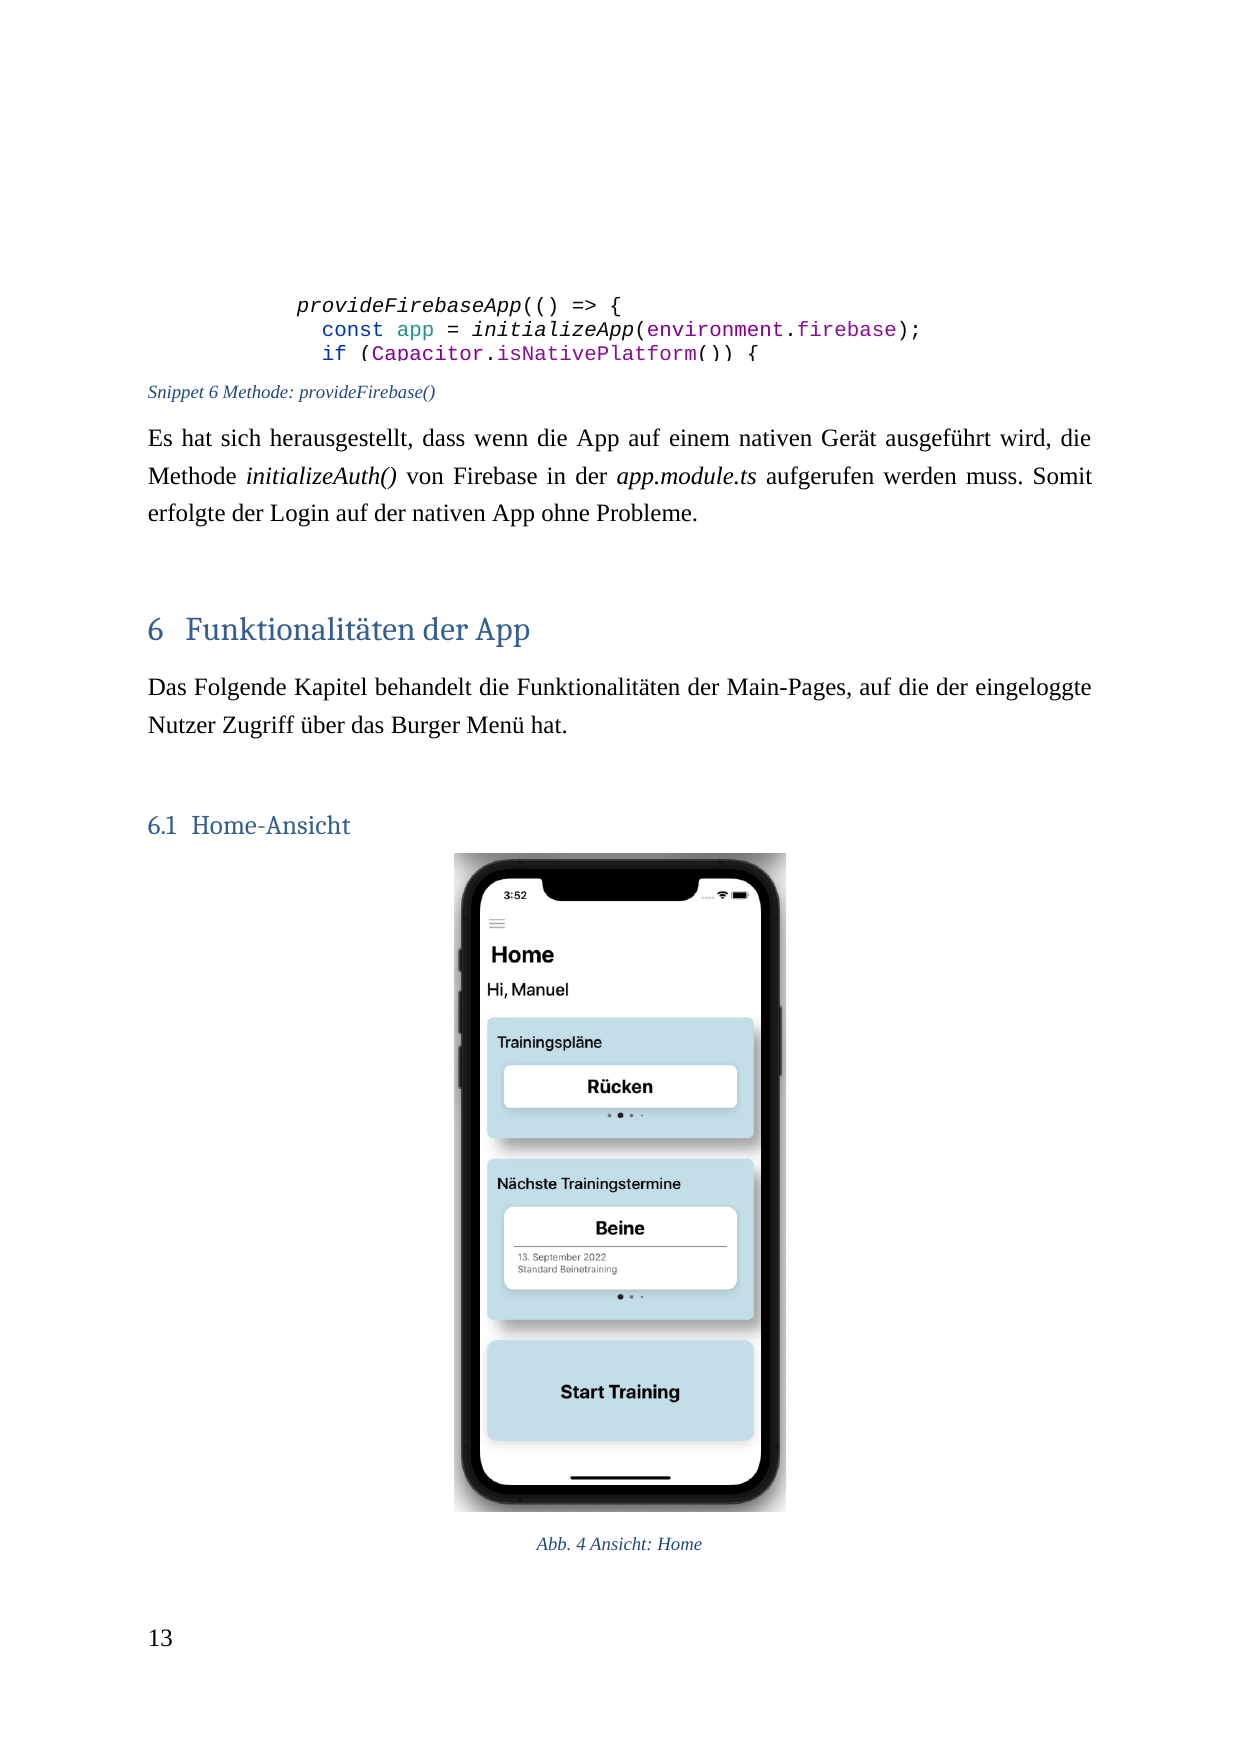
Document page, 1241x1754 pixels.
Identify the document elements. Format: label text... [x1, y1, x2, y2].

text Es hat sich herausgestellt, dass wenn die App auf einem nativen Gerät ausgeführt wird, die Methode initializeAuth() von Firebase in der app.module.ts aufgerufen werden muss. Somit erfolgte der Login auf der nativen App ohne Probleme. [148, 423, 1093, 527]
subtitle Funktionalitäten der App [148, 610, 1093, 648]
subtitle Home-Ansicht [148, 809, 1093, 841]
text Das Folgende Kapitel behandelt die Funktionalitäten der Main-Pages, auf die der eingeloggte Nutzer Zugriff über das Burger Menü hat. [148, 672, 1093, 738]
picture [454, 853, 787, 1512]
